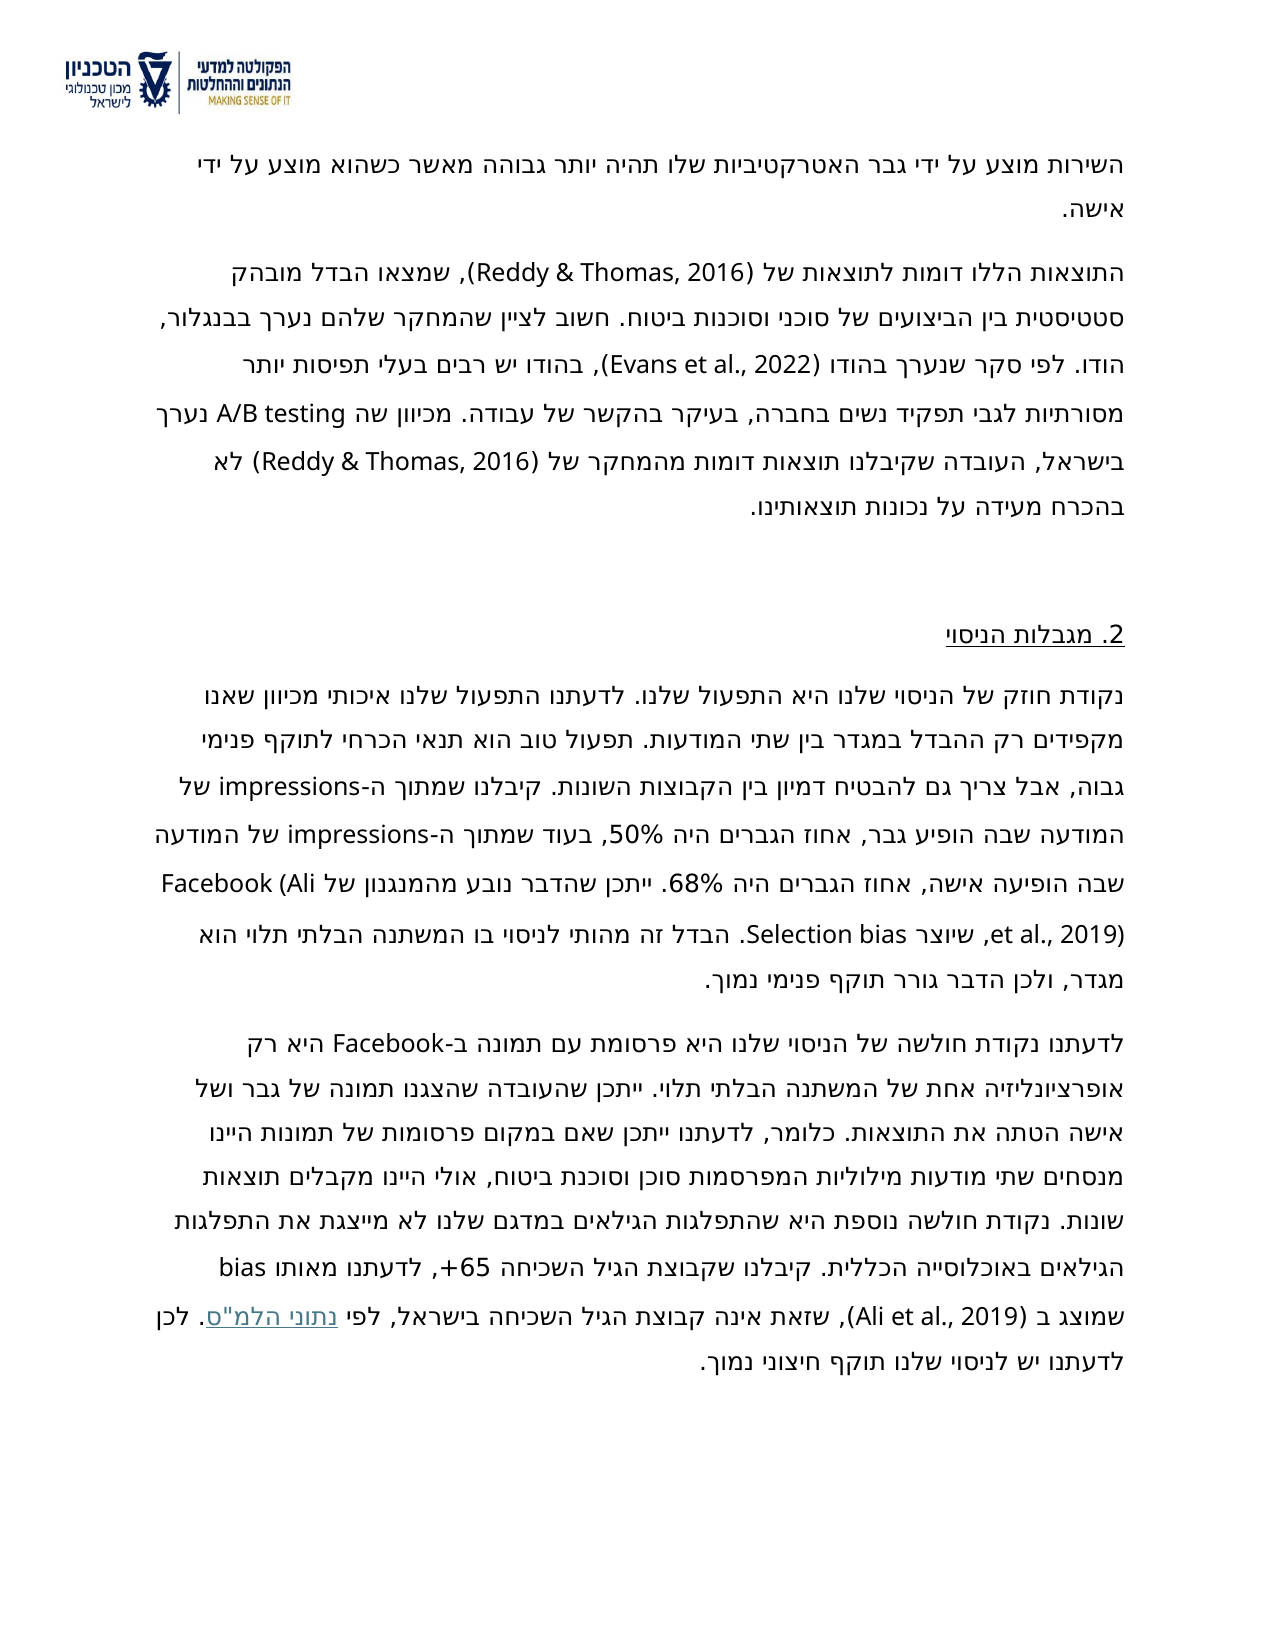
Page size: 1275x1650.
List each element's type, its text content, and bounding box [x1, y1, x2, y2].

subtitle 2. מגבלות הניסוי [150, 621, 1125, 650]
text נקודת חוזק של הניסוי שלנו היא התפעול שלנו. לדעתנו התפעול שלנו איכותי מכיוון שאנו מקפידים רק ההבדל במגדר בין שתי המודעות. תפעול טוב הוא תנאי הכרחי לתוקף פנימי גבוה, אבל צריך גם להבטיח דמיון בין הקבוצות השונות. קיבלנו שמתוך ה-impressions של המודעה שבה הופיע גבר, אחוז הגברים היה 50%, בעוד שמתוך ה-impressions של המודעה שבה הופיעה אישה, אחוז הגברים היה 68%. ייתכן שהדבר נובע מהמנגנון של Facebook , שיוצר Selection bias. הבדל זה מהותי לניסוי בו המשתנה הבלתי תלוי הוא מגדר, ולכן הדבר גורר תוקף פנימי נמוך. [150, 681, 1125, 995]
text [150, 150, 1125, 223]
picture [50, 39, 307, 120]
text לדעתנו נקודת חולשה של הניסוי שלנו היא פרסומת עם תמונה ב-Facebook היא רק אופרציונליזיה אחת של המשתנה הבלתי תלוי. ייתכן שהעובדה שהצגנו תמונה של גבר ושל אישה הטתה את התוצאות. כלומר, לדעתנו ייתכן שאם במקום פרסומות של תמונות היינו מנסחים שתי מודעות מילוליות המפרסמות סוכן וסוכנת ביטוח, אולי היינו מקבלים תוצאות שונות. נקודת חולשה נוספת היא שהתפלגות הגילאים במדגם שלנו לא מייצגת את התפלגות הגילאים באוכלוסייה הכללית. קיבלנו שקבוצת הגיל השכיחה 65+, לדעתנו מאותו bias שמוצג ב , שזאת אינה קבוצת הגיל השכיחה בישראל, לפי נתוני הלמ"ס. לכן לדעתנו יש לניסוי שלנו תוקף חיצוני נמוך. [150, 1026, 1125, 1376]
text התוצאות הללו דומות לתוצאות של , שמצאו הבדל מובהק סטטיסטית בין הביצועים של סוכני וסוכנות ביטוח. חשוב לציין שהמחקר שלהם נערך בבנגלור, הודו. לפי סקר שנערך בהודו , בהודו יש רבים בעלי תפיסות יותר מסורתיות לגבי תפקיד נשים בחברה, בעיקר בהקשר של עבודה. מכיוון שה A/B testing נערך בישראל, העובדה שקיבלנו תוצאות דומות מהמחקר של לא בהכרח מעידה על נכונות תוצאותינו. [150, 254, 1125, 522]
